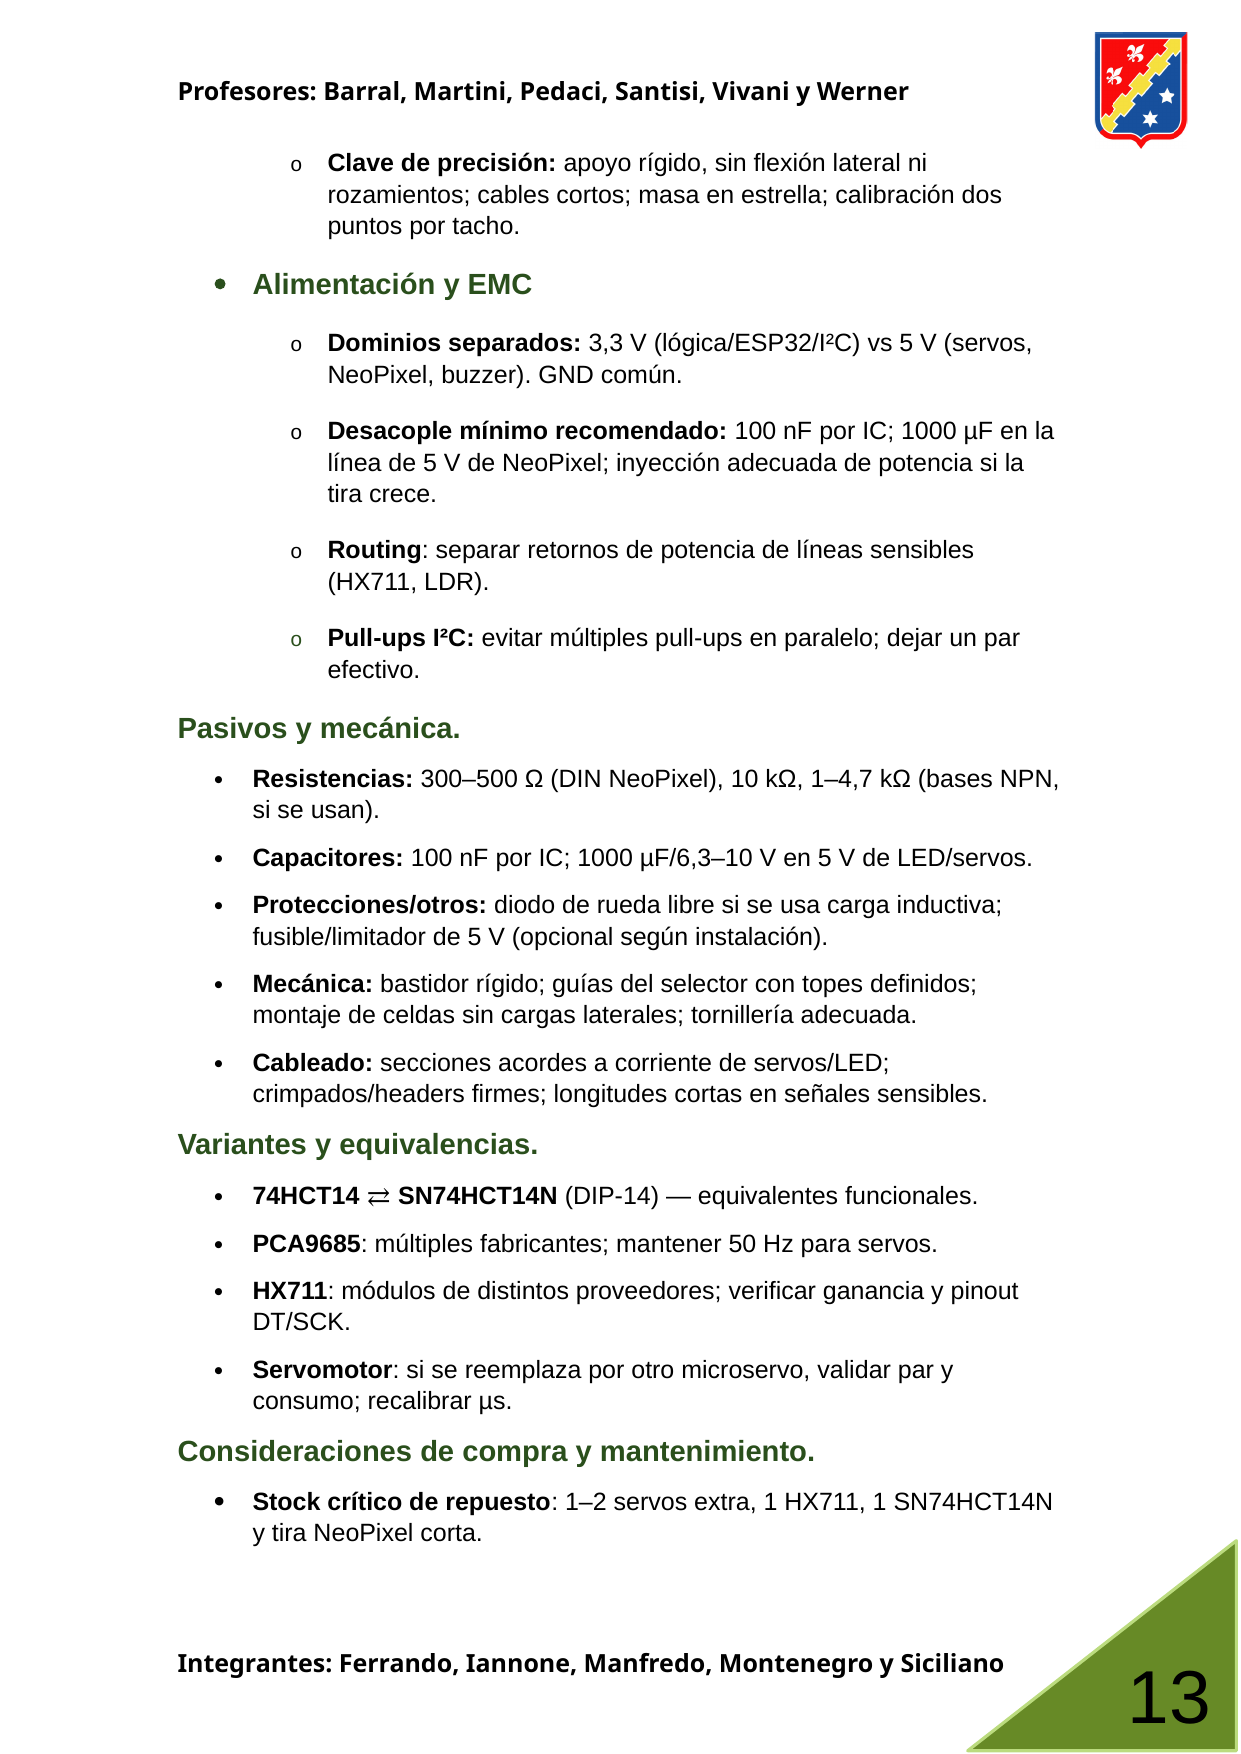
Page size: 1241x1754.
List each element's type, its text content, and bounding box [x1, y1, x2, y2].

list PCA9685: múltiples fabricantes; mantener 50 Hz para servos. [215, 1229, 1063, 1257]
text Variantes y equivalencias. [177, 1127, 1063, 1160]
list Alimentación y EMC [215, 267, 1063, 300]
picture [1094, 32, 1188, 149]
list Clave de precisión: apoyo rígido, sin flexión lateral ni rozamientos; cables cortos; masa en estrella; calibración dos puntos por tacho. [290, 148, 1063, 239]
list Stock crítico de repuesto: 1–2 servos extra, 1 HX711, 1 SN74HCT14N y tira NeoPixel corta. [215, 1487, 1063, 1547]
list Servomotor: si se reemplaza por otro microservo, validar par y consumo; recalibrar µs. [215, 1355, 1063, 1415]
list Protecciones/otros: diodo de rueda libre si se usa carga inductiva; fusible/limitador de 5 V (opcional según instalación). [215, 890, 1063, 950]
text Consideraciones de compra y mantenimiento. [177, 1434, 1063, 1467]
list Dominios separados: 3,3 V (lógica/ESP32/I²C) vs 5 V (servos, NeoPixel, buzzer). GND común. [290, 328, 1063, 389]
text Pasivos y mecánica. [177, 711, 1063, 745]
list Desacople mínimo recomendado: 100 nF por IC; 1000 µF en la línea de 5 V de NeoPixel; inyección adecuada de potencia si la tira crece. [290, 416, 1063, 508]
list Resistencias: 300–500 Ω (DIN NeoPixel), 10 kΩ, 1–4,7 kΩ (bases NPN, si se usan). [215, 764, 1063, 824]
list Pull-ups I²C: evitar múltiples pull-ups en paralelo; dejar un par efectivo. [290, 623, 1063, 684]
list Mecánica: bastidor rígido; guías del selector con topes definidos; montaje de celdas sin cargas laterales; tornillería adecuada. [215, 969, 1063, 1029]
list HX711: módulos de distintos proveedores; verificar ganancia y pinout DT/SCK. [215, 1276, 1063, 1336]
list Capacitores: 100 nF por IC; 1000 µF/6,3–10 V en 5 V de LED/servos. [215, 843, 1063, 871]
list Cableado: secciones acordes a corriente de servos/LED; crimpados/headers firmes; longitudes cortas en señales sensibles. [215, 1048, 1063, 1108]
list Routing: separar retornos de potencia de líneas sensibles (HX711, LDR). [290, 535, 1063, 596]
list 74HCT14 ⇄ SN74HCT14N (DIP-14) — equivalentes funcionales. [215, 1179, 1063, 1209]
